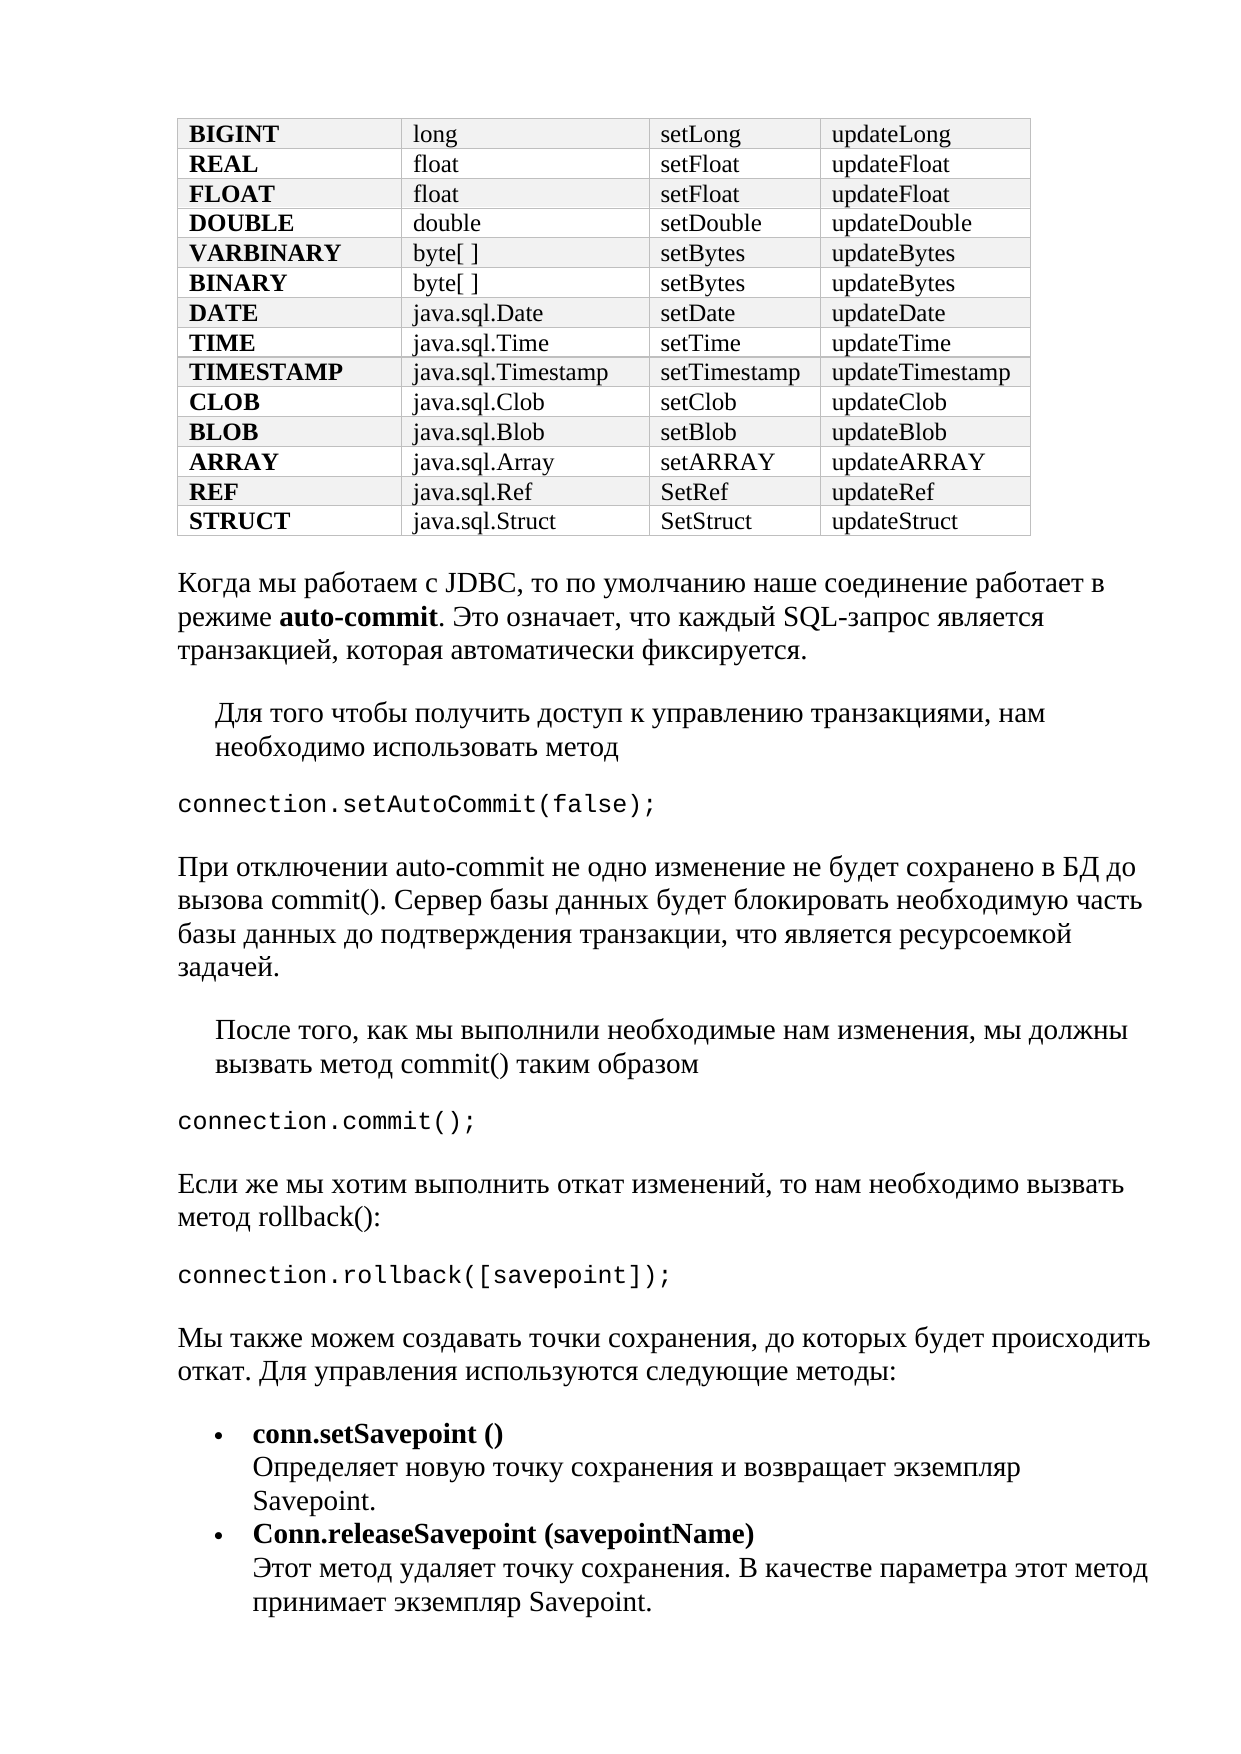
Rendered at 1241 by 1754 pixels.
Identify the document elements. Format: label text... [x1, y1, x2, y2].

table_cell BINARY [178, 268, 401, 297]
table_cell java.sql.Ref [402, 477, 649, 505]
table_cell setARRAY [650, 447, 820, 476]
table_cell java.sql.Time [402, 328, 649, 356]
table_cell updateFloat [821, 149, 1030, 178]
text Мы также можем создавать точки сохранения, до которых будет происходить откат. Для управления используются следующие методы: [177, 1320, 1152, 1387]
table_cell setBytes [650, 268, 820, 297]
table_cell setLong [650, 119, 820, 148]
text connection.setAutoCommit(false); [177, 791, 1152, 820]
table_cell java.sql.Struct [402, 506, 649, 535]
table_cell SetStruct [650, 506, 820, 535]
text После того, как мы выполнили необходимые нам изменения, мы должны вызвать метод commit() таким образом [215, 1012, 1152, 1079]
table_cell double [402, 209, 649, 237]
table_cell setClob [650, 387, 820, 416]
table_cell updateTime [821, 328, 1030, 356]
table_cell TIME [178, 328, 401, 356]
table_cell ARRAY [178, 447, 401, 476]
list Conn.releaseSavepoint (savepointName) Этот метод удаляет точку сохранения. В качестве параметра этот метод принимает экземпляр Savepoint. [215, 1517, 1152, 1617]
table_cell updateARRAY [821, 447, 1030, 476]
table_cell REAL [178, 149, 401, 178]
table_cell TIMESTAMP [178, 358, 401, 386]
table_cell float [402, 179, 649, 207]
table_cell setTime [650, 328, 820, 356]
table_cell updateBytes [821, 238, 1030, 267]
table_cell DATE [178, 298, 401, 327]
list conn.setSavepoint () Определяет новую точку сохранения и возвращает экземпляр Savepoint. [215, 1416, 1152, 1517]
table_cell setBlob [650, 417, 820, 446]
table_cell updateDouble [821, 209, 1030, 237]
table_cell updateBytes [821, 268, 1030, 297]
table_cell updateRef [821, 477, 1030, 505]
table_cell java.sql.Clob [402, 387, 649, 416]
table_cell byte[ ] [402, 268, 649, 297]
table_cell long [402, 119, 649, 148]
text Когда мы работаем с JDBC, то по умолчанию наше соединение работает в режиме auto-commit. Это означает, что каждый SQL-запрос является транзакцией, которая автоматически фиксируется. [177, 565, 1152, 666]
table_cell FLOAT [178, 179, 401, 207]
table_cell setFloat [650, 149, 820, 178]
table_cell REF [178, 477, 401, 505]
table_cell updateBlob [821, 417, 1030, 446]
table_cell setDate [650, 298, 820, 327]
table_cell setDouble [650, 209, 820, 237]
table_cell float [402, 149, 649, 178]
table_cell BLOB [178, 417, 401, 446]
table_cell DOUBLE [178, 209, 401, 237]
table_cell STRUCT [178, 506, 401, 535]
text Для того чтобы получить доступ к управлению транзакциями, нам необходимо использовать метод [215, 695, 1152, 762]
table_cell updateDate [821, 298, 1030, 327]
text Если же мы хотим выполнить откат изменений, то нам необходимо вызвать метод rollback(): [177, 1166, 1152, 1233]
table_cell setBytes [650, 238, 820, 267]
table_cell java.sql.Timestamp [402, 358, 649, 386]
table_cell updateFloat [821, 179, 1030, 207]
text connection.commit(); [177, 1108, 1152, 1137]
table_cell BIGINT [178, 119, 401, 148]
table_cell updateClob [821, 387, 1030, 416]
table_cell CLOB [178, 387, 401, 416]
table_cell SetRef [650, 477, 820, 505]
table_cell setTimestamp [650, 358, 820, 386]
table_cell byte[ ] [402, 238, 649, 267]
table_cell updateLong [821, 119, 1030, 148]
table_cell setFloat [650, 179, 820, 207]
table_cell VARBINARY [178, 238, 401, 267]
text При отключении auto-commit не одно изменение не будет сохранено в БД до вызова commit(). Сервер базы данных будет блокировать необходимую часть базы данных до подтверждения транзакции, что является ресурсоемкой задачей. [177, 849, 1152, 983]
table_cell java.sql.Blob [402, 417, 649, 446]
table_cell updateStruct [821, 506, 1030, 535]
text connection.rollback([savepoint]); [177, 1262, 1152, 1291]
table_cell java.sql.Array [402, 447, 649, 476]
table_cell updateTimestamp [821, 358, 1030, 386]
table_cell java.sql.Date [402, 298, 649, 327]
